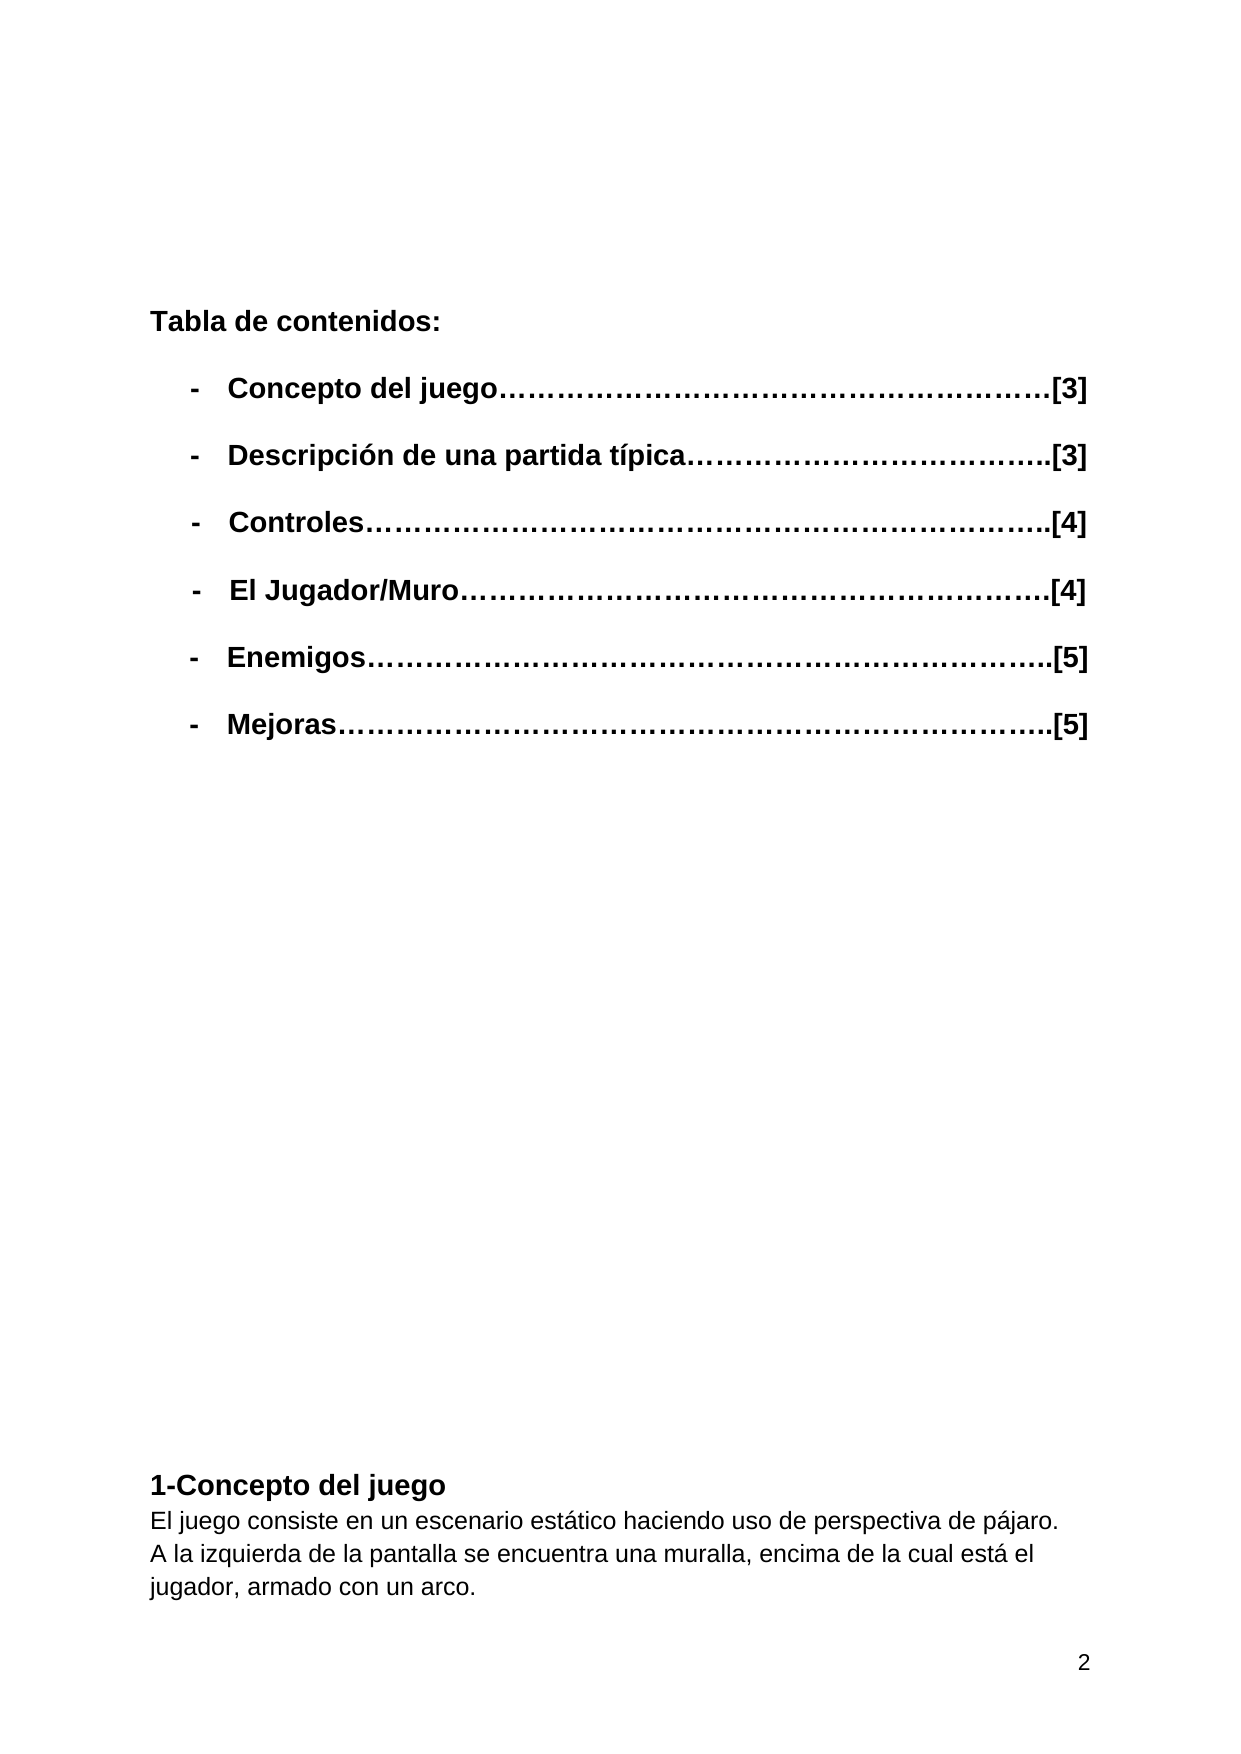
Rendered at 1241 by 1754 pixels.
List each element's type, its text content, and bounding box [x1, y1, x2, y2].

text 1-Concepto del juego [150, 1467, 1090, 1501]
list Descripción de una partida típica………………………………..[3] [187, 438, 1090, 472]
text A la izquierda de la pantalla se encuentra una muralla, encima de la cual está el jugador, armado con un arco. [150, 1539, 1090, 1601]
list Mejoras………………………………………………………………..[5] [187, 707, 1090, 740]
list Enemigos……………………………………………………………..[5] [187, 639, 1090, 673]
text El juego consiste en un escenario estático haciendo uso de perspectiva de pájaro. [150, 1506, 1090, 1535]
text Tabla de contenidos: [150, 304, 1090, 338]
list El Jugador/Muro…………………………………………………….[4] [187, 572, 1090, 606]
list Concepto del juego…………………………………………………[3] [187, 371, 1090, 405]
list Controles……………………………………………………………..[4] [187, 505, 1090, 539]
